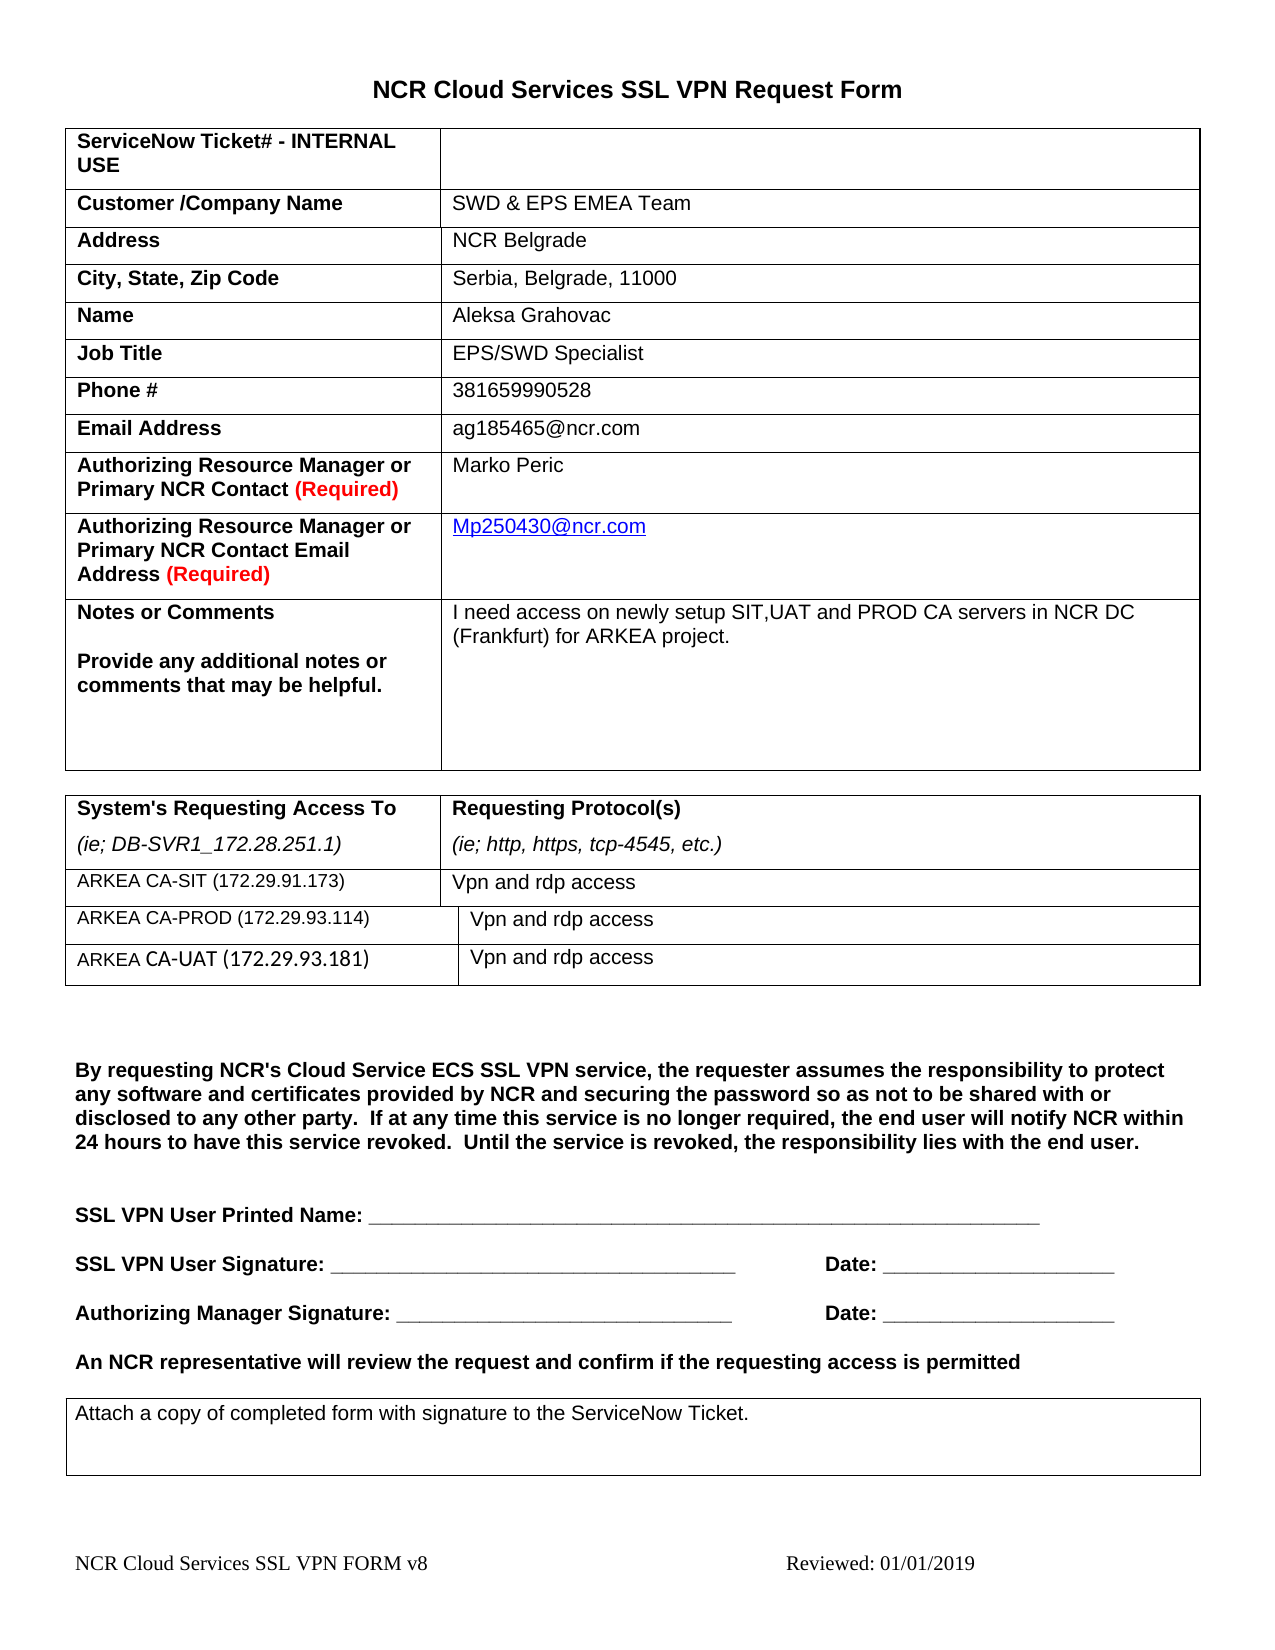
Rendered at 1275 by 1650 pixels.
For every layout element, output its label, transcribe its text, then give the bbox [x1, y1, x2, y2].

table_cell NCR Belgrade [442, 228, 1199, 264]
table_cell Serbia, Belgrade, 11000 [442, 265, 1199, 302]
table_cell Mp250430@ncr.com [442, 514, 1199, 599]
table_cell I need access on newly setup SIT,UAT and PROD CA servers in NCR DC (Frankfurt) for ARKEA project. [442, 600, 1199, 769]
text Authorizing Manager Signature: _____________________________ Date: ____________________ [75, 1301, 1200, 1325]
table_cell Customer /Company Name [66, 190, 440, 227]
table_cell Authorizing Resource Manager or Primary NCR Contact Email Address (Required) [66, 514, 441, 599]
table_cell EPS/SWD Specialist [442, 340, 1199, 377]
table_cell Notes or Comments Provide any additional notes or comments that may be helpful. [66, 600, 441, 769]
table_cell ARKEA CA-PROD (172.29.93.114) [66, 907, 458, 943]
text By requesting NCR's Cloud Service ECS SSL VPN service, the requester assumes the responsibility to protect any software and certificates provided by NCR and securing the password so as not to be shared with or disclosed to any other party. If at any time this service is no longer required, the end user will notify NCR within 24 hours to have this service revoked. Until the service is revoked, the responsibility lies with the end user. [75, 1058, 1200, 1154]
table_cell Phone # [66, 378, 441, 414]
table_cell ARKEA CA-UAT (172.29.93.181) [66, 945, 458, 985]
table_cell Aleksa Grahovac [442, 303, 1199, 339]
table_cell 381659990528 [442, 378, 1199, 414]
table_header Requesting Protocol(s) (ie; http, https, tcp-4545, etc.) [441, 796, 1199, 868]
table_cell ag185465@ncr.com [442, 415, 1199, 452]
text An NCR representative will review the request and confirm if the requesting access is permitted [75, 1350, 1200, 1374]
table_cell Vpn and rdp access [459, 907, 1199, 943]
table_cell SWD & EPS EMEA Team [441, 190, 1199, 227]
text SSL VPN User Printed Name: __________________________________________________________ [75, 1203, 1200, 1227]
table_cell Name [66, 303, 441, 339]
text SSL VPN User Signature: ___________________________________ Date: ____________________ [75, 1252, 1200, 1276]
table_header ServiceNow Ticket# - INTERNAL USE [66, 129, 440, 189]
table_cell Email Address [66, 415, 441, 452]
table_cell Vpn and rdp access [459, 945, 1199, 985]
table_header [441, 129, 1199, 189]
table_cell City, State, Zip Code [66, 265, 441, 302]
table_cell Vpn and rdp access [441, 870, 1199, 906]
table_header System's Requesting Access To (ie; DB-SVR1_172.28.251.1) [66, 796, 440, 868]
table_cell Authorizing Resource Manager or Primary NCR Contact (Required) [66, 453, 441, 513]
table_cell Address [66, 228, 441, 264]
table_cell ARKEA CA-SIT (172.29.91.173) [66, 870, 440, 906]
text Attach a copy of completed form with signature to the ServiceNow Ticket. [67, 1399, 1200, 1425]
table_cell Job Title [66, 340, 441, 377]
table_cell Marko Peric [442, 453, 1199, 513]
